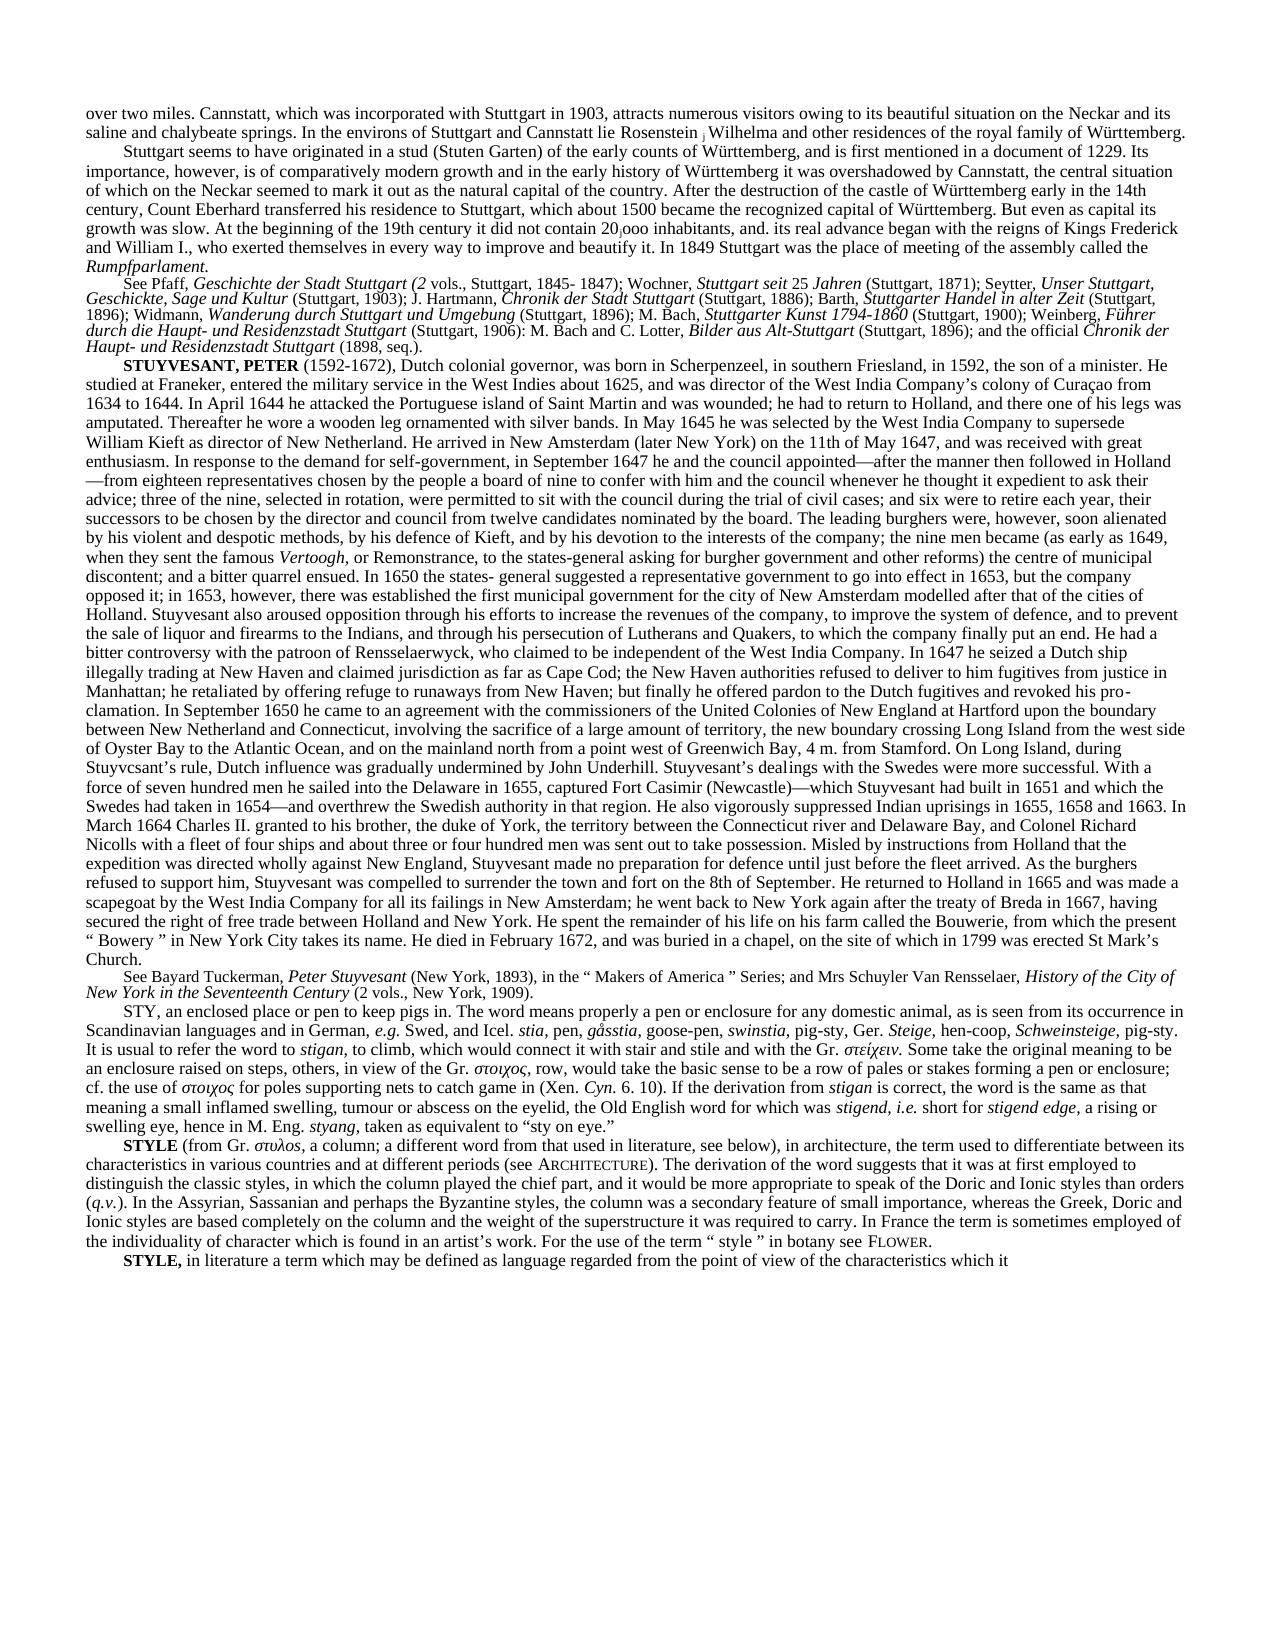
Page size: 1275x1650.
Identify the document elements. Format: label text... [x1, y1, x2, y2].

text See Bayard Tuckerman, Peter Stuyvesant (New York, 1893), in the “ Makers of America ” Series; and Mrs Schuyler Van Rensselaer, History of the City of New York in the Seventeenth Century (2 vols., New York, 1909). [86, 969, 1188, 1002]
text STYLE, in literature a term which may be defined as language regarded from the point of view of the characteristics which it [86, 1251, 1188, 1270]
text STYLE (from Gr. στυλos, a column; a different word from that used in literature, see below), in architecture, the term used to differentiate between its characteristics in various countries and at different periods (see Architecture). The derivation of the word suggests that it was at first employed to distinguish the classic styles, in which the column played the chief part, and it would be more appropriate to speak of the Doric and Ionic styles than orders (q.v.). In the Assyrian, Sassanian and perhaps the Byzantine styles, the column was a secondary feature of small importance, whereas the Greek, Doric and Ionic styles are based completely on the column and the weight of the superstructure it was required to carry. In France the term is sometimes employed of the individuality of character which is found in an artist’s work. For the use of the term “ style ” in botany see Flower. [86, 1136, 1188, 1251]
text STUYVESANT, PETER (1592-1672), Dutch colonial governor, was born in Scherpenzeel, in southern Friesland, in 1592, the son of a minister. He studied at Franeker, entered the military service in the West Indies about 1625, and was director of the West India Company’s colony of Curaçao from 1634 to 1644. In April 1644 he attacked the Portuguese island of Saint Martin and was wounded; he had to return to Holland, and there one of his legs was amputated. Thereafter he wore a wooden leg ornamented with silver bands. In May 1645 he was selected by the West India Company to supersede William Kieft as director of New Netherland. He arrived in New Amsterdam (later New York) on the 11th of May 1647, and was received with great enthusiasm. In response to the demand for self-government, in September 1647 he and the council appointed—after the manner then followed in Holland—from eighteen representatives chosen by the people a board of nine to confer with him and the council whenever he thought it expedient to ask their advice; three of the nine, selected in rotation, were permitted to sit with the council during the trial of civil cases; and six were to retire each year, their successors to be chosen by the director and council from twelve candidates nominated by the board. The leading burghers were, however, soon alienated by his violent and despotic methods, by his defence of Kieft, and by his devotion to the interests of the company; the nine men became (as early as 1649, when they sent the famous Vertoogh, or Remonstrance, to the states-general asking for burgher government and other reforms) the centre of municipal discontent; and a bitter quarrel ensued. In 1650 the states- general suggested a representative government to go into effect in 1653, but the company opposed it; in 1653, however, there was established the first municipal government for the city of New Amsterdam modelled after that of the cities of Holland. Stuyvesant also aroused opposition through his efforts to increase the revenues of the company, to improve the system of defence, and to prevent the sale of liquor and firearms to the Indians, and through his persecution of Lutherans and Quakers, to which the company finally put an end. He had a bitter controversy with the patroon of Rensselaerwyck, who claimed to be independent of the West India Company. In 1647 he seized a Dutch ship illegally trading at New Haven and claimed jurisdiction as far as Cape Cod; the New Haven authorities refused to deliver to him fugitives from justice in Manhattan; he retaliated by offering refuge to runaways from New Haven; but finally he offered pardon to the Dutch fugitives and revoked his proclamation. In September 1650 he came to an agreement with the commissioners of the United Colonies of New England at Hartford upon the boundary between New Netherland and Connecticut, involving the sacrifice of a large amount of territory, the new boundary crossing Long Island from the west side of Oyster Bay to the Atlantic Ocean, and on the mainland north from a point west of Greenwich Bay, 4 m. from Stamford. On Long Island, during Stuyvcsant’s rule, Dutch influence was gradually undermined by John Underhill. Stuyvesant’s dealings with the Swedes were more successful. With a force of seven hundred men he sailed into the Delaware in 1655, captured Fort Casimir (Newcastle)—which Stuyvesant had built in 1651 and which the Swedes had taken in 1654—and overthrew the Swedish authority in that region. He also vigorously suppressed Indian uprisings in 1655, 1658 and 1663. In March 1664 Charles II. granted to his brother, the duke of York, the territory between the Connecticut river and Delaware Bay, and Colonel Richard Nicolls with a fleet of four ships and about three or four hundred men was sent out to take possession. Misled by instructions from Holland that the expedition was directed wholly against New England, Stuyvesant made no preparation for defence until just before the fleet arrived. As the burghers refused to support him, Stuyvesant was compelled to surrender the town and fort on the 8th of September. He returned to Holland in 1665 and was made a scapegoat by the West India Company for all its failings in New Amsterdam; he went back to New York again after the treaty of Breda in 1667, having secured the right of free trade between Holland and New York. He spent the remainder of his life on his farm called the Bouwerie, from which the present “ Bowery ” in New York City takes its name. He died in February 1672, and was buried in a chapel, on the site of which in 1799 was erected St Mark’s Church. [86, 356, 1188, 969]
text Stuttgart seems to have originated in a stud (Stuten Garten) of the early counts of Württemberg, and is first mentioned in a document of 1229. Its importance, however, is of comparatively modern growth and in the early history of Württemberg it was overshadowed by Cannstatt, the central situation of which on the Neckar seemed to mark it out as the natural capital of the country. After the destruction of the castle of Württemberg early in the 14th century, Count Eberhard transferred his residence to Stuttgart, which about 1500 became the recognized capital of Württemberg. But even as capital its growth was slow. At the beginning of the 19th century it did not contain 20jooo inhabitants, and. its real advance began with the reigns of Kings Frederick and William I., who exerted themselves in every way to improve and beautify it. In 1849 Stuttgart was the place of meeting of the assembly called the Rumpfparlament. [86, 142, 1188, 277]
text over two miles. Cannstatt, which was incorporated with Stuttgart in 1903, attracts numerous visitors owing to its beautiful situation on the Neckar and its saline and chalybeate springs. In the environs of Stuttgart and Cannstatt lie Rosenstein j Wilhelma and other residences of the royal family of Württemberg. [86, 104, 1188, 142]
text See Pfaff, Geschichte der Stadt Stuttgart (2 vols., Stuttgart, 1845- 1847); Wochner, Stuttgart seit 25 Jahren (Stuttgart, 1871); Seytter, Unser Stuttgart, Geschickte, Sage und Kultur (Stuttgart, 1903); J. Hartmann, Chronik der Stadt Stuttgart (Stuttgart, 1886); Barth, Stuttgarter Handel in alter Zeit (Stuttgart, 1896); Widmann, Wanderung durch Stuttgart und Umgebung (Stuttgart, 1896); Μ. Bach, Stuttgarter Kunst 1794-1860 (Stuttgart, 1900); Weinberg, Führer durch die Haupt- und Residenzstadt Stuttgart (Stuttgart, 1906): Μ. Bach and C. Lotter, Bilder aus Alt-Stuttgart (Stuttgart, 1896); and the official Chronik der Haupt- und Residenzstadt Stuttgart (1898, seq.). [86, 277, 1188, 356]
text STY, an enclosed place or pen to keep pigs in. The word means properly a pen or enclosure for any domestic animal, as is seen from its occurrence in Scandinavian languages and in German, e.g. Swed, and Icel. stia, pen, gåsstia, goose-pen, swinstia, pig-sty, Ger. Steige, hen-coop, Schweinsteige, pig-sty. It is usual to refer the word to stigan, to climb, which would connect it with stair and stile and with the Gr. στείχειv. Some take the original meaning to be an enclosure raised on steps, others, in view of the Gr. στoιχoς, row, would take the basic sense to be a row of pales or stakes forming a pen or enclosure; cf. the use of στoιχoς for poles supporting nets to catch game in (Xen. Cyn. 6. 10). If the derivation from stigan is correct, the word is the same as that meaning a small inflamed swelling, tumour or abscess on the eyelid, the Old English word for which was stigend, i.e. short for stigend edge, a rising or swelling eye, hence in Μ. Eng. styang, taken as equivalent to “sty on eye.” [86, 1002, 1188, 1136]
